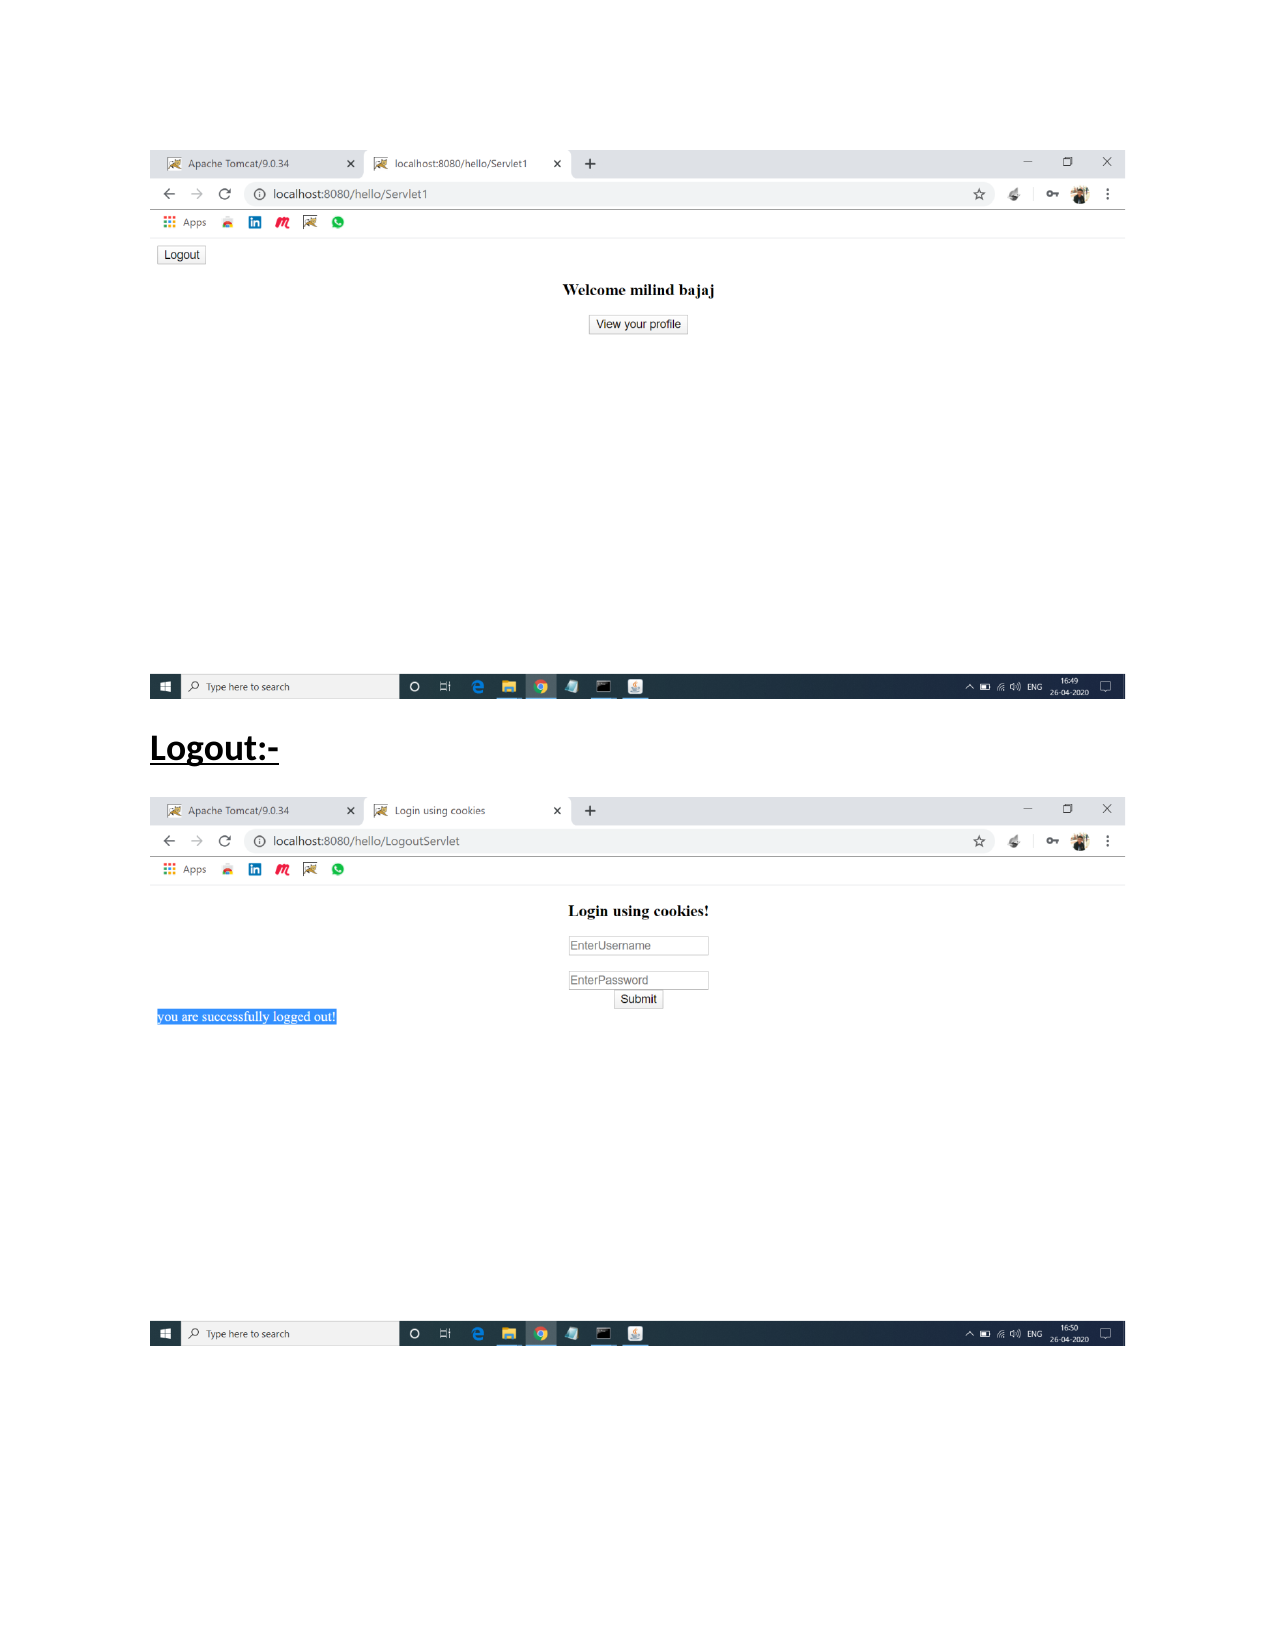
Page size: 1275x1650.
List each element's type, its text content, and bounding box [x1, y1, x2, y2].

text Logout:- [150, 723, 1125, 769]
picture [150, 797, 1125, 1346]
picture [150, 150, 1125, 699]
